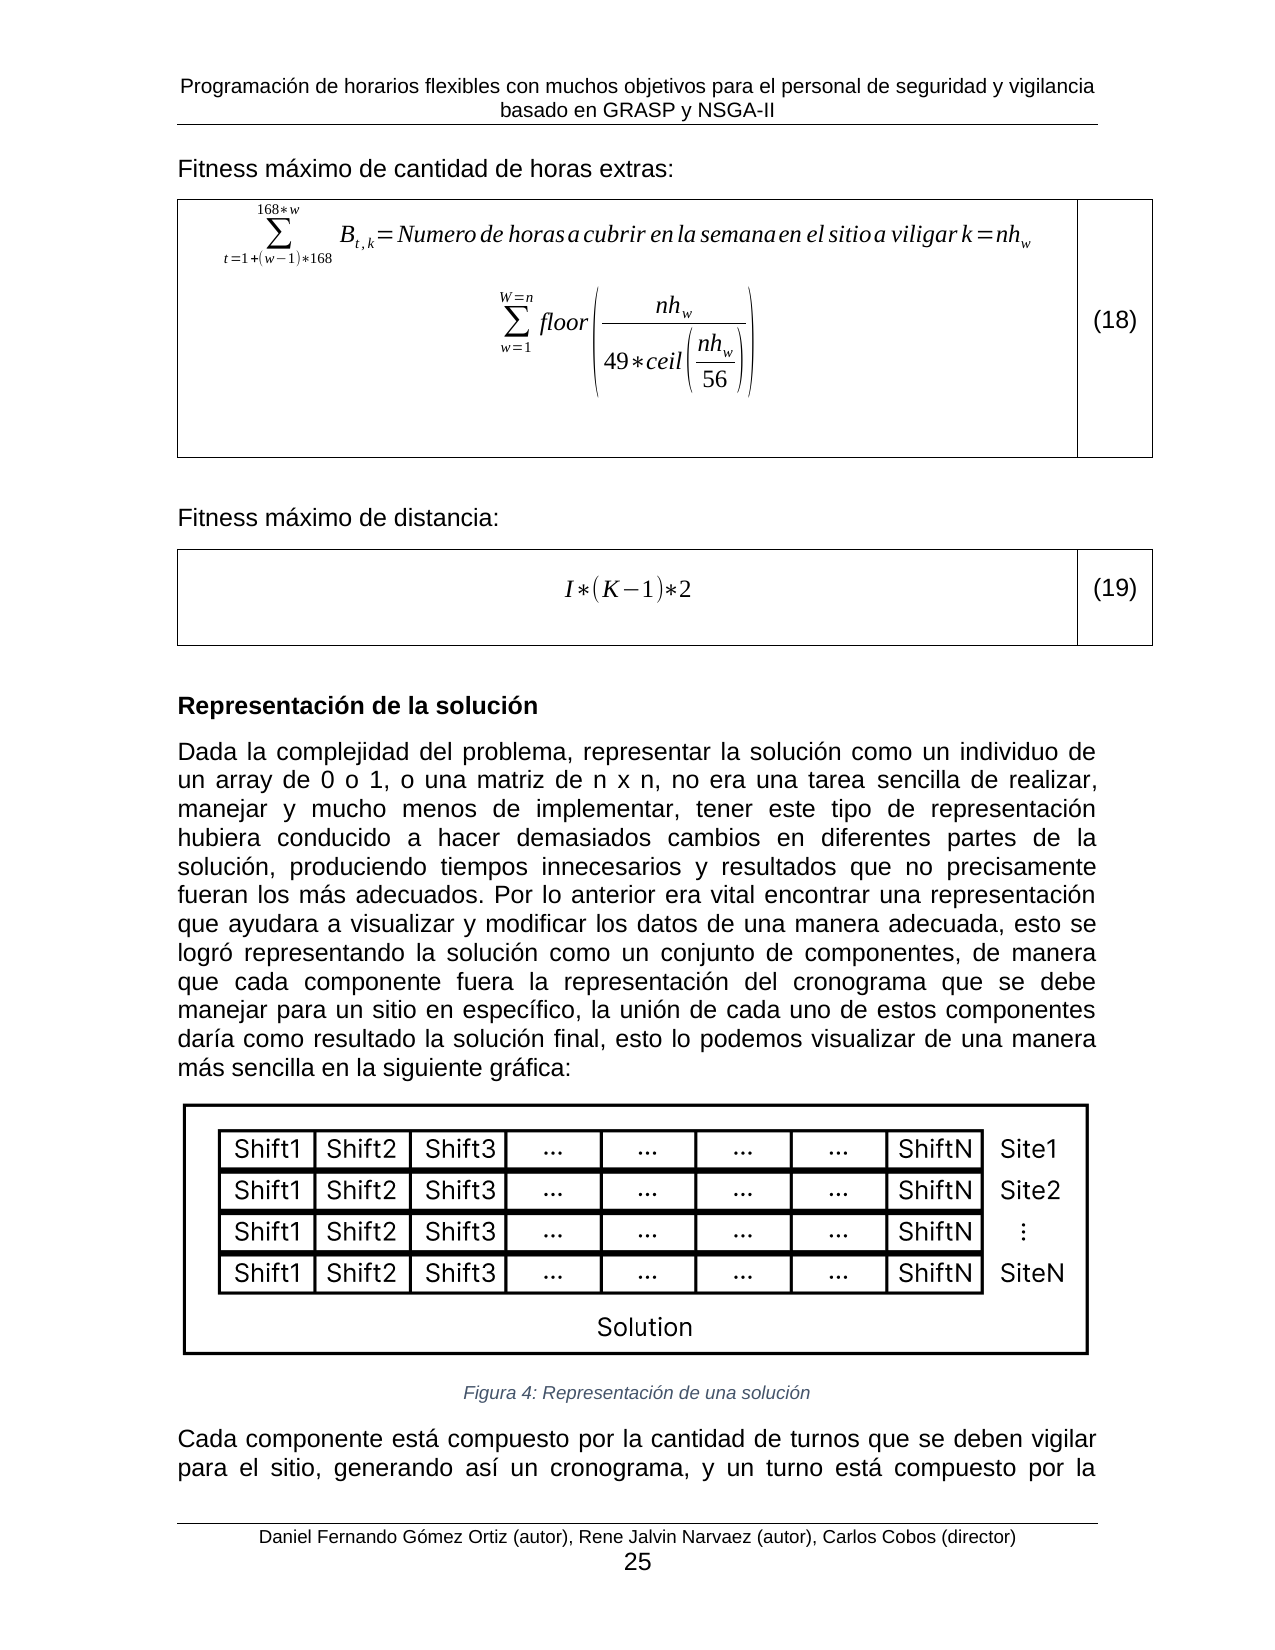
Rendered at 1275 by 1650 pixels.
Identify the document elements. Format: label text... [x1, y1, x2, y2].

table_header (18) [1078, 200, 1152, 457]
text Fitness máximo de distancia: [177, 503, 1098, 532]
text Fitness máximo de cantidad de horas extras: [177, 154, 1098, 182]
table_header [178, 550, 1077, 644]
table_header (19) [1078, 550, 1152, 644]
text Dada la complejidad del problema, representar la solución como un individuo de un array de 0 o 1, o una matriz de n x n, no era una tarea sencilla de realizar, manejar y mucho menos de implementar, tener este tipo de representación hubiera conducido a hacer demasiados cambios en diferentes partes de la solución, produciendo tiempos innecesarios y resultados que no precisamente fueran los más adecuados. Por lo anterior era vital encontrar una representación que ayudara a visualizar y modificar los datos de una manera adecuada, esto se logró representando la solución como un conjunto de componentes, de manera que cada componente fuera la representación del cronograma que se debe manejar para un sitio en específico, la unión de cada uno de estos componentes daría como resultado la solución final, esto lo podemos visualizar de una manera más sencilla en la siguiente gráfica: [177, 736, 1098, 1081]
text Representación de la solución [177, 691, 1098, 720]
picture [177, 1098, 1098, 1366]
table_header [178, 200, 1077, 457]
